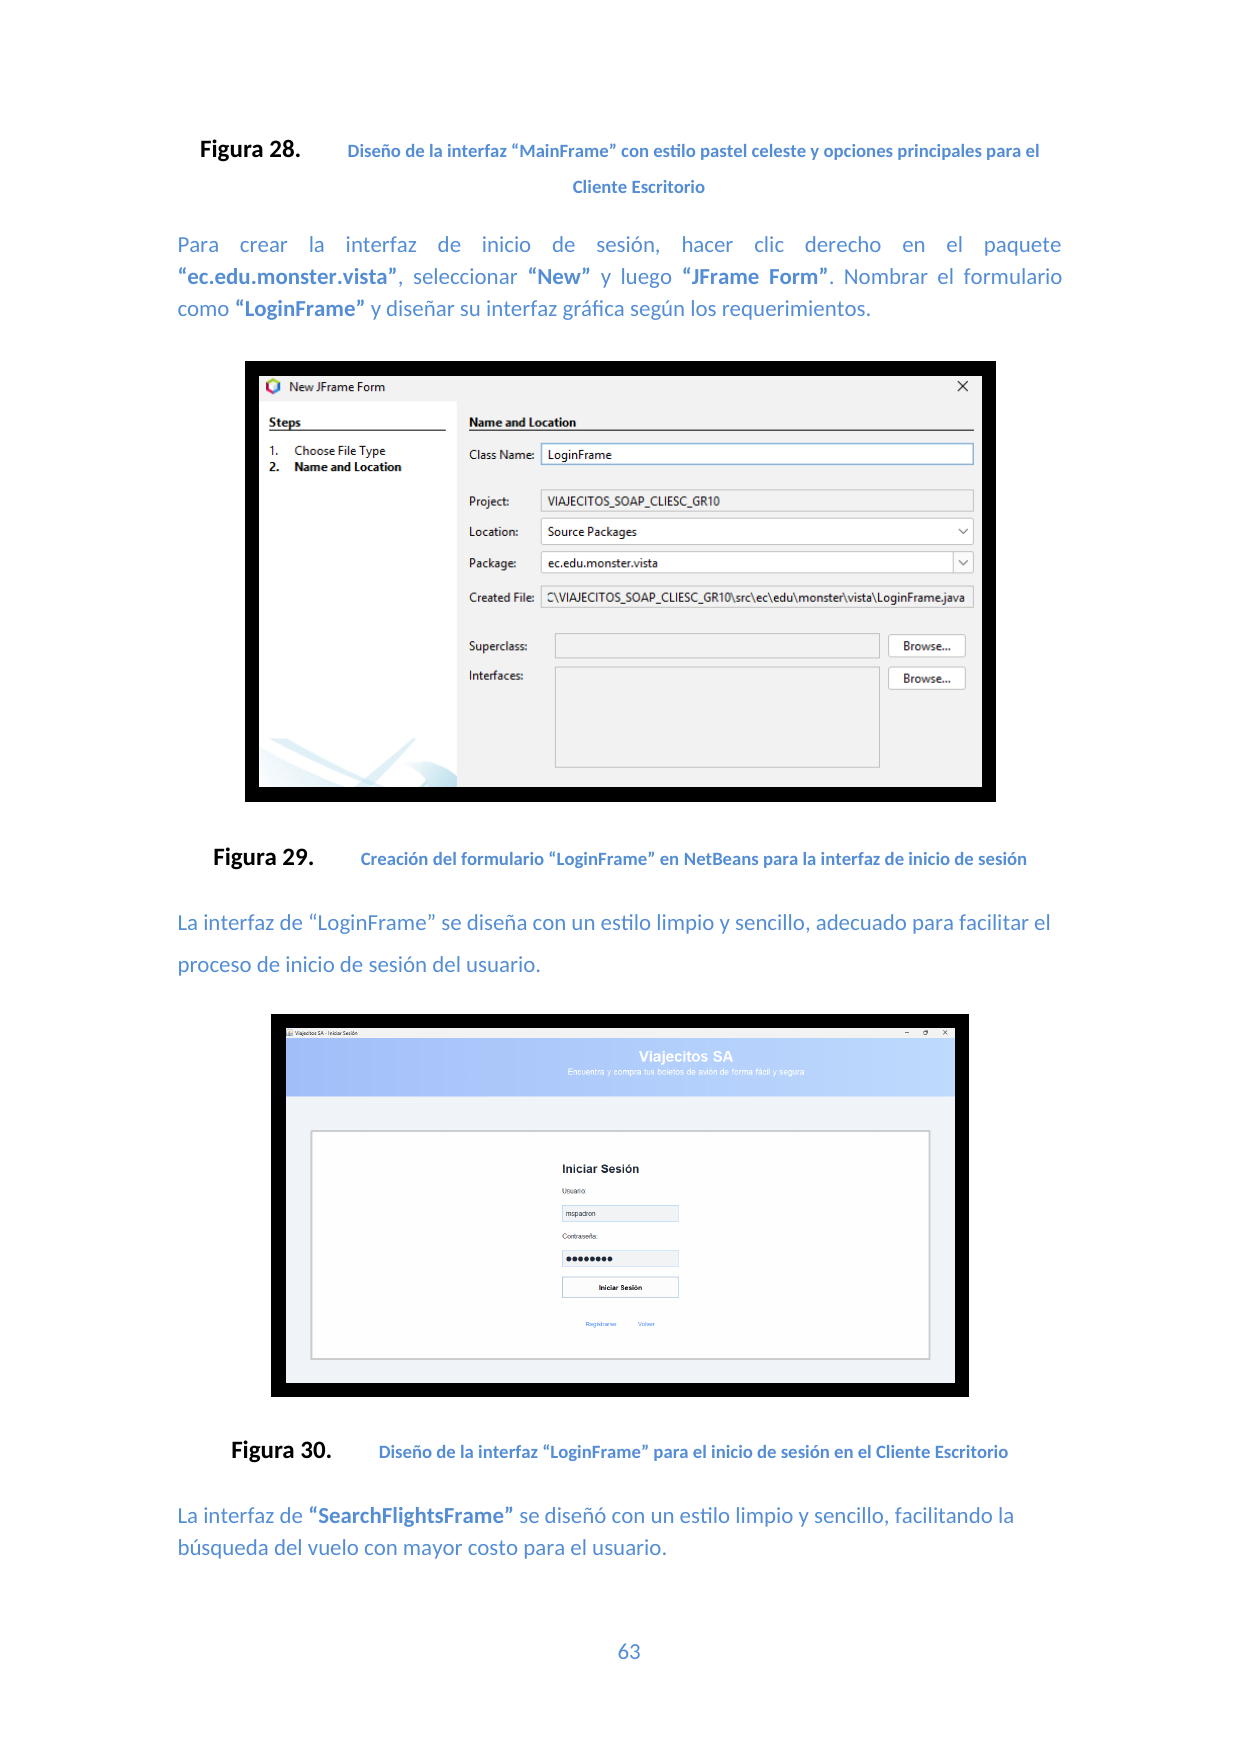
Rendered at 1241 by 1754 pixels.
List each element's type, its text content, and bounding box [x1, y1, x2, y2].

text La interfaz de “SearchFlightsFrame” se diseñó con un estilo limpio y sencillo, facilitando la búsqueda del vuelo con mayor costo para el usuario. [177, 1501, 1063, 1561]
text Creación del formulario “LoginFrame” en NetBeans para la interfaz de inicio de sesión [177, 841, 1063, 872]
picture [286, 1028, 955, 1383]
list La interfaz de “LoginFrame” se diseña con un estilo limpio y sencillo, adecuado para facilitar el proceso de inicio de sesión del usuario. [177, 908, 1063, 978]
text Para crear la interfaz de inicio de sesión, hacer clic derecho en el paquete “ec.edu.monster.vista”, seleccionar “New” y luego “JFrame Form”. Nombrar el formulario como “LoginFrame” y diseñar su interfaz gráfica según los requerimientos. [177, 230, 1063, 322]
text Diseño de la interfaz “LoginFrame” para el inicio de sesión en el Cliente Escritorio [177, 1435, 1063, 1465]
text Diseño de la interfaz “MainFrame” con estilo pastel celeste y opciones principales para el Cliente Escritorio [177, 133, 1063, 198]
picture [259, 376, 982, 787]
